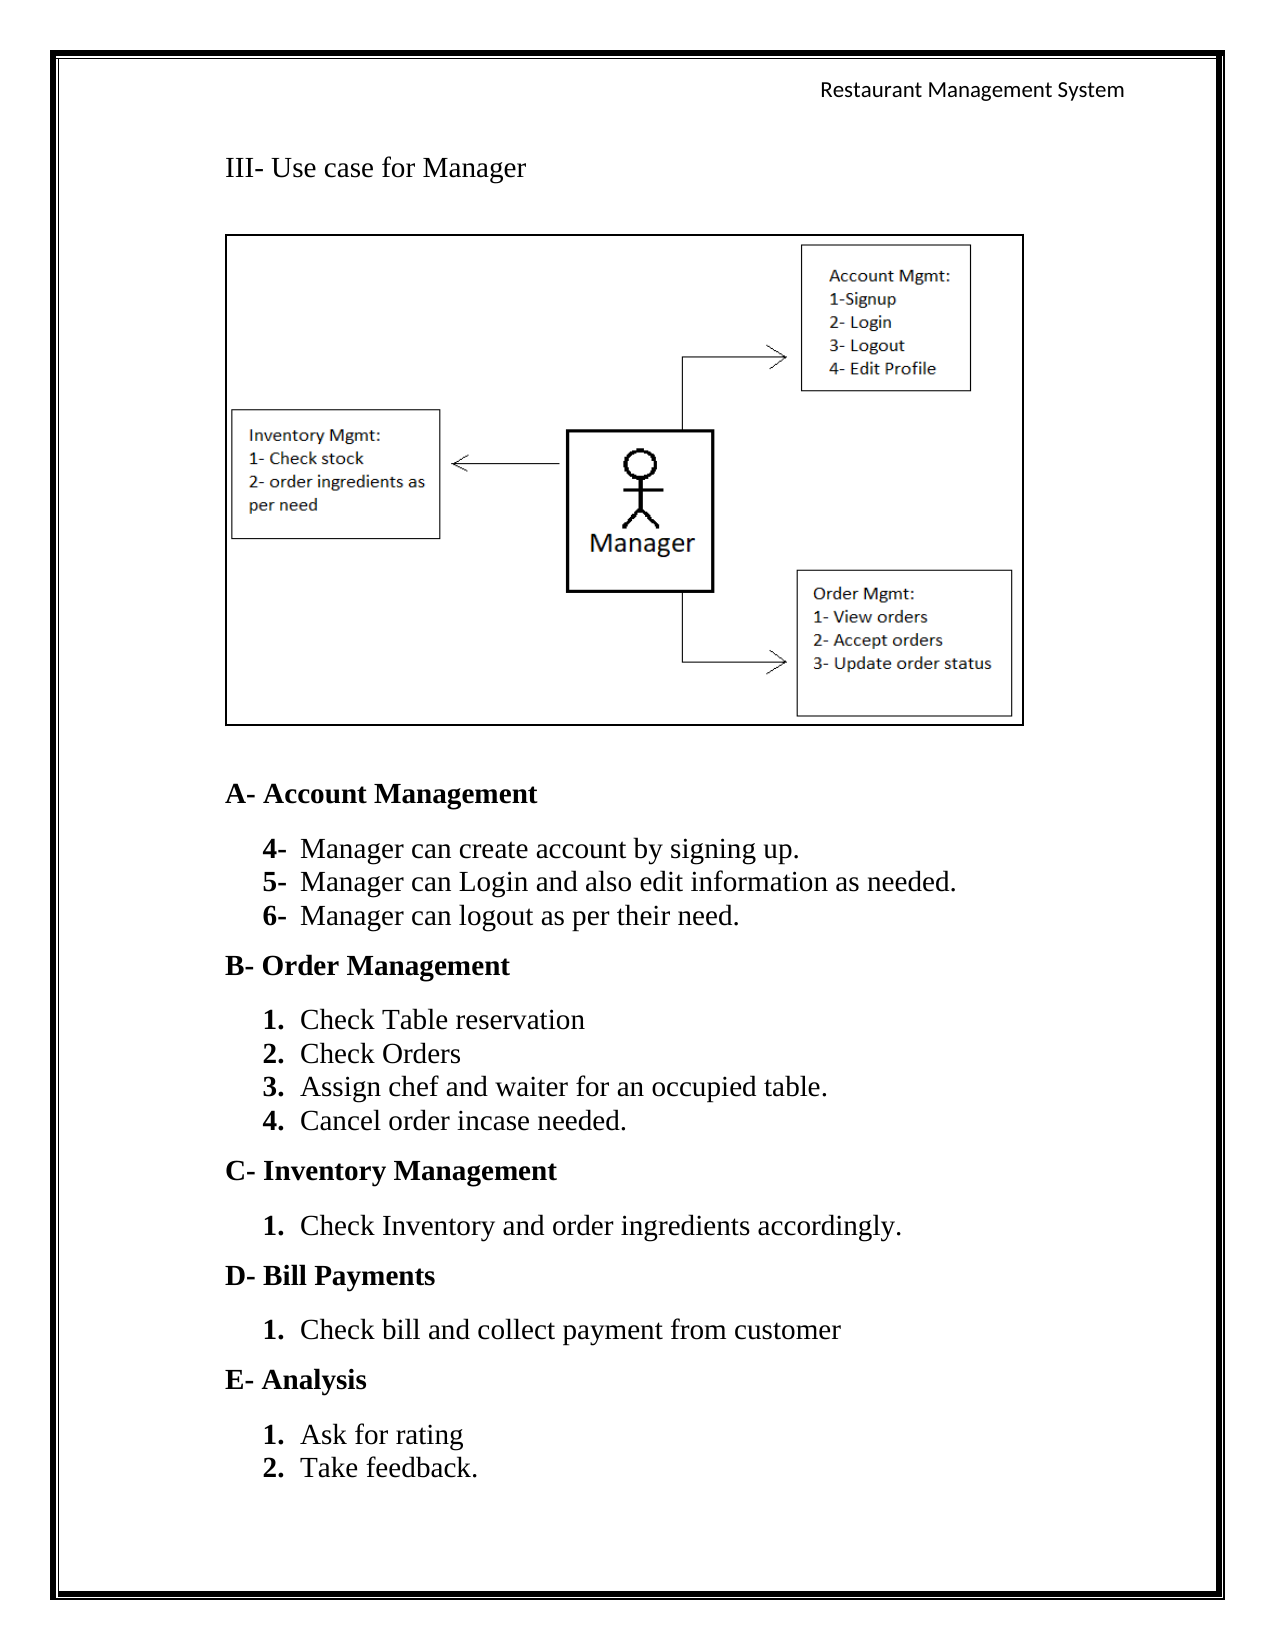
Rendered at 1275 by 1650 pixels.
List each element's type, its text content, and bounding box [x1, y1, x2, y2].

list Take feedback. [262, 1450, 1125, 1484]
text III- Use case for Manager [225, 150, 1125, 183]
picture [227, 236, 1022, 724]
text A- Account Management [225, 776, 1125, 810]
list Check Inventory and order ingredients accordingly. [262, 1208, 1125, 1241]
list Check Table reservation [262, 1002, 1125, 1036]
list Manager can logout as per their need. [262, 898, 1125, 931]
text D- Bill Payments [225, 1258, 1125, 1291]
list Cancel order incase needed. [262, 1103, 1125, 1137]
text B- Order Management [225, 948, 1125, 982]
text C- Inventory Management [225, 1153, 1125, 1187]
list Assign chef and waiter for an occupied table. [262, 1069, 1125, 1103]
list Check bill and collect payment from customer [262, 1312, 1125, 1346]
text E- Analysis [225, 1362, 1125, 1396]
list Manager can Login and also edit information as needed. [262, 864, 1125, 898]
list Ask for rating [262, 1417, 1125, 1450]
list Check Orders [262, 1036, 1125, 1069]
list Manager can create account by signing up. [262, 831, 1125, 864]
